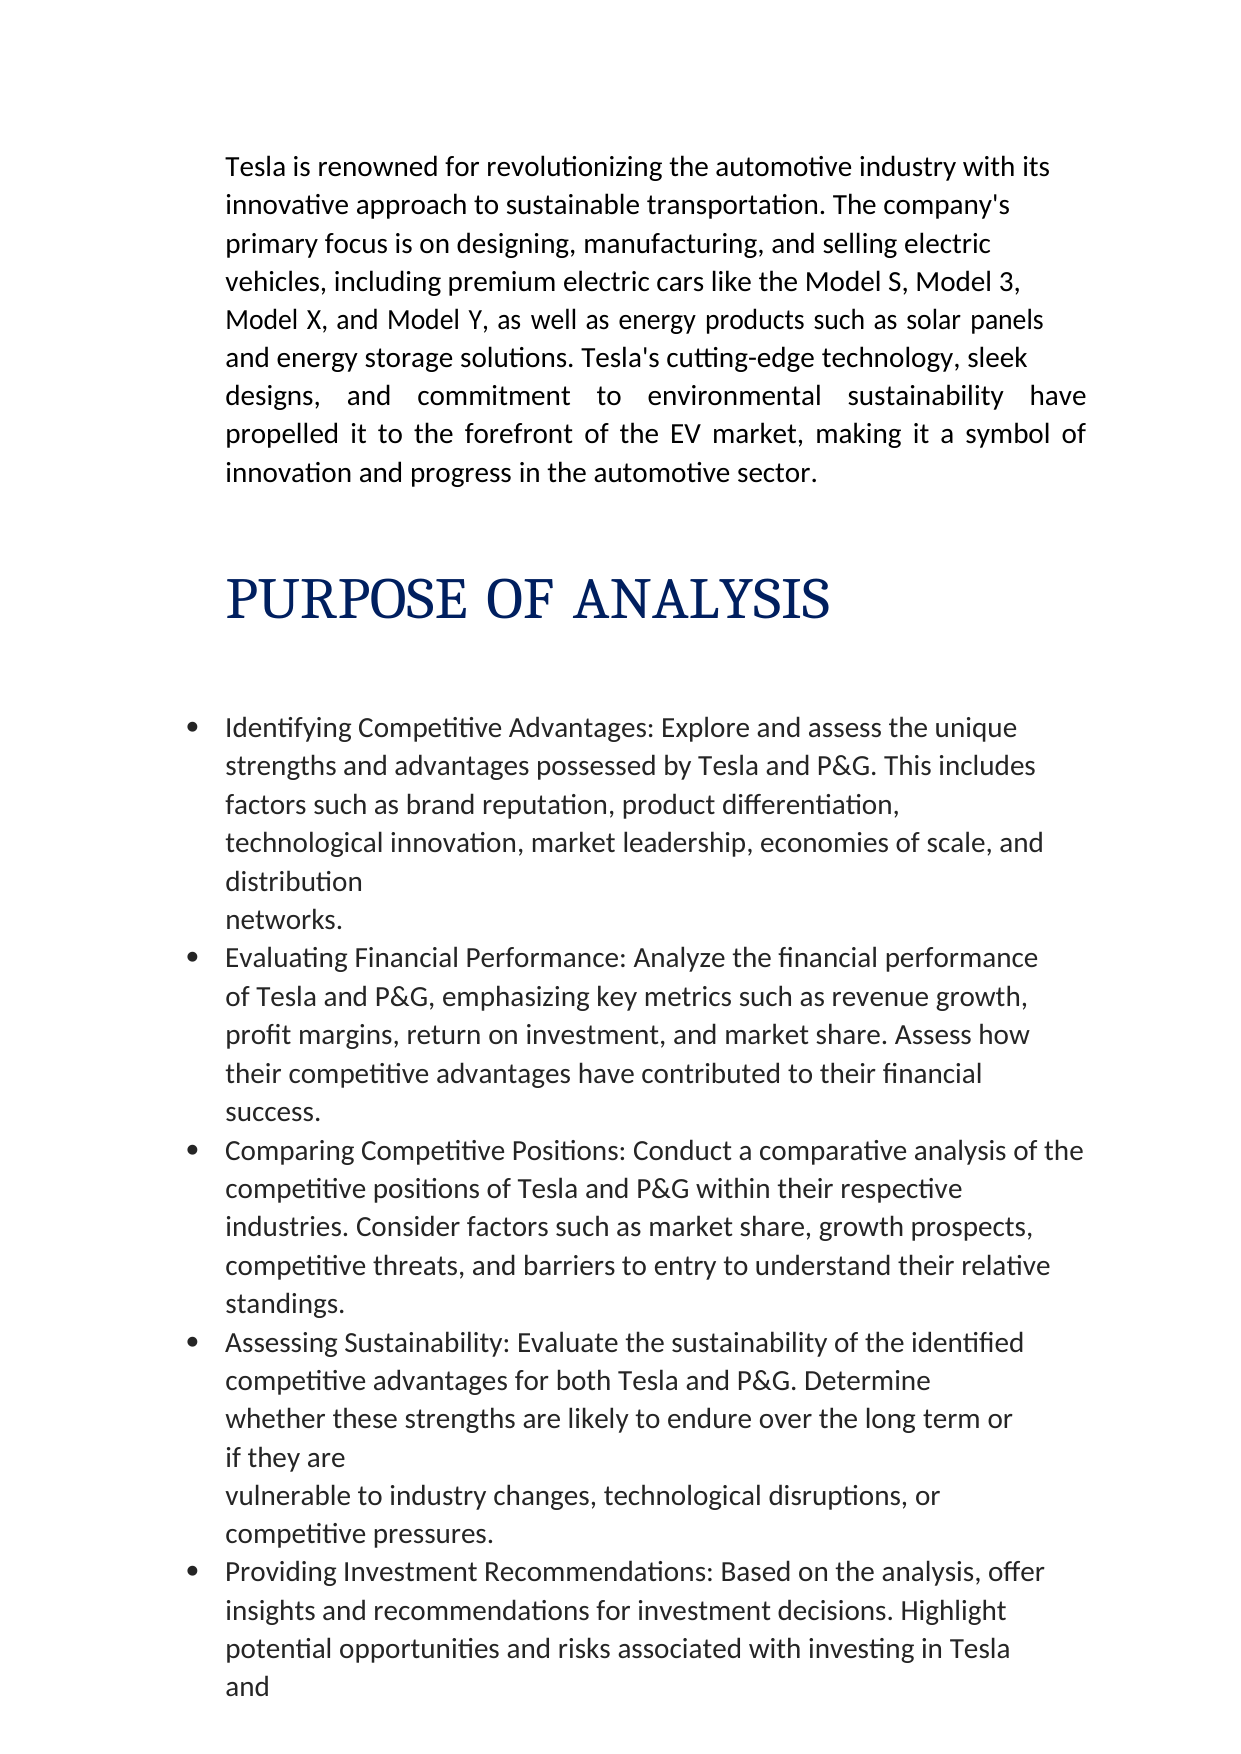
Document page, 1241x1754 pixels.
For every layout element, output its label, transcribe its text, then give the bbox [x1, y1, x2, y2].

subtitle PURPOSE OF ANALYSIS [225, 566, 1240, 633]
list Assessing Sustainability: Evaluate the sustainability of the identified competitive advantages for both Tesla and P&G. Determine whether these strengths are likely to endure over the long term or if they are [187, 1324, 1031, 1475]
text designs, and commitment to environmental sustainability have propelled it to the forefront of the EV market, making it a symbol of innovation and progress in the automotive sector. [225, 377, 1086, 490]
list Providing Investment Recommendations: Based on the analysis, offer insights and recommendations for investment decisions. Highlight potential opportunities and risks associated with investing in Tesla and [187, 1553, 1056, 1704]
text vehicles, including premium electric cars like the Model S, Model 3, Model X, and Model Y, as well as energy products such as solar panels and energy storage solutions. Tesla's cutting-edge technology, sleek [225, 263, 1086, 374]
text vulnerable to industry changes, technological disruptions, or competitive pressures. [225, 1477, 1086, 1551]
text networks. [225, 901, 1240, 936]
list Identifying Competitive Advantages: Explore and assess the unique strengths and advantages possessed by Tesla and P&G. This includes factors such as brand reputation, product differentiation, technological innovation, market leadership, economies of scale, and distribution [187, 709, 1060, 898]
list Evaluating Financial Performance: Analyze the financial performance of Tesla and P&G, emphasizing key metrics such as revenue growth, profit margins, return on investment, and market share. Assess how their competitive advantages have contributed to their financial success. [187, 939, 1065, 1129]
list Comparing Competitive Positions: Conduct a comparative analysis of the competitive positions of Tesla and P&G within their respective industries. Consider factors such as market share, growth prospects, competitive threats, and barriers to entry to understand their relative standings. [187, 1132, 1088, 1321]
text Tesla is renowned for revolutionizing the automotive industry with its innovative approach to sustainable transportation. The company's primary focus is on designing, manufacturing, and selling electric [225, 148, 1086, 260]
